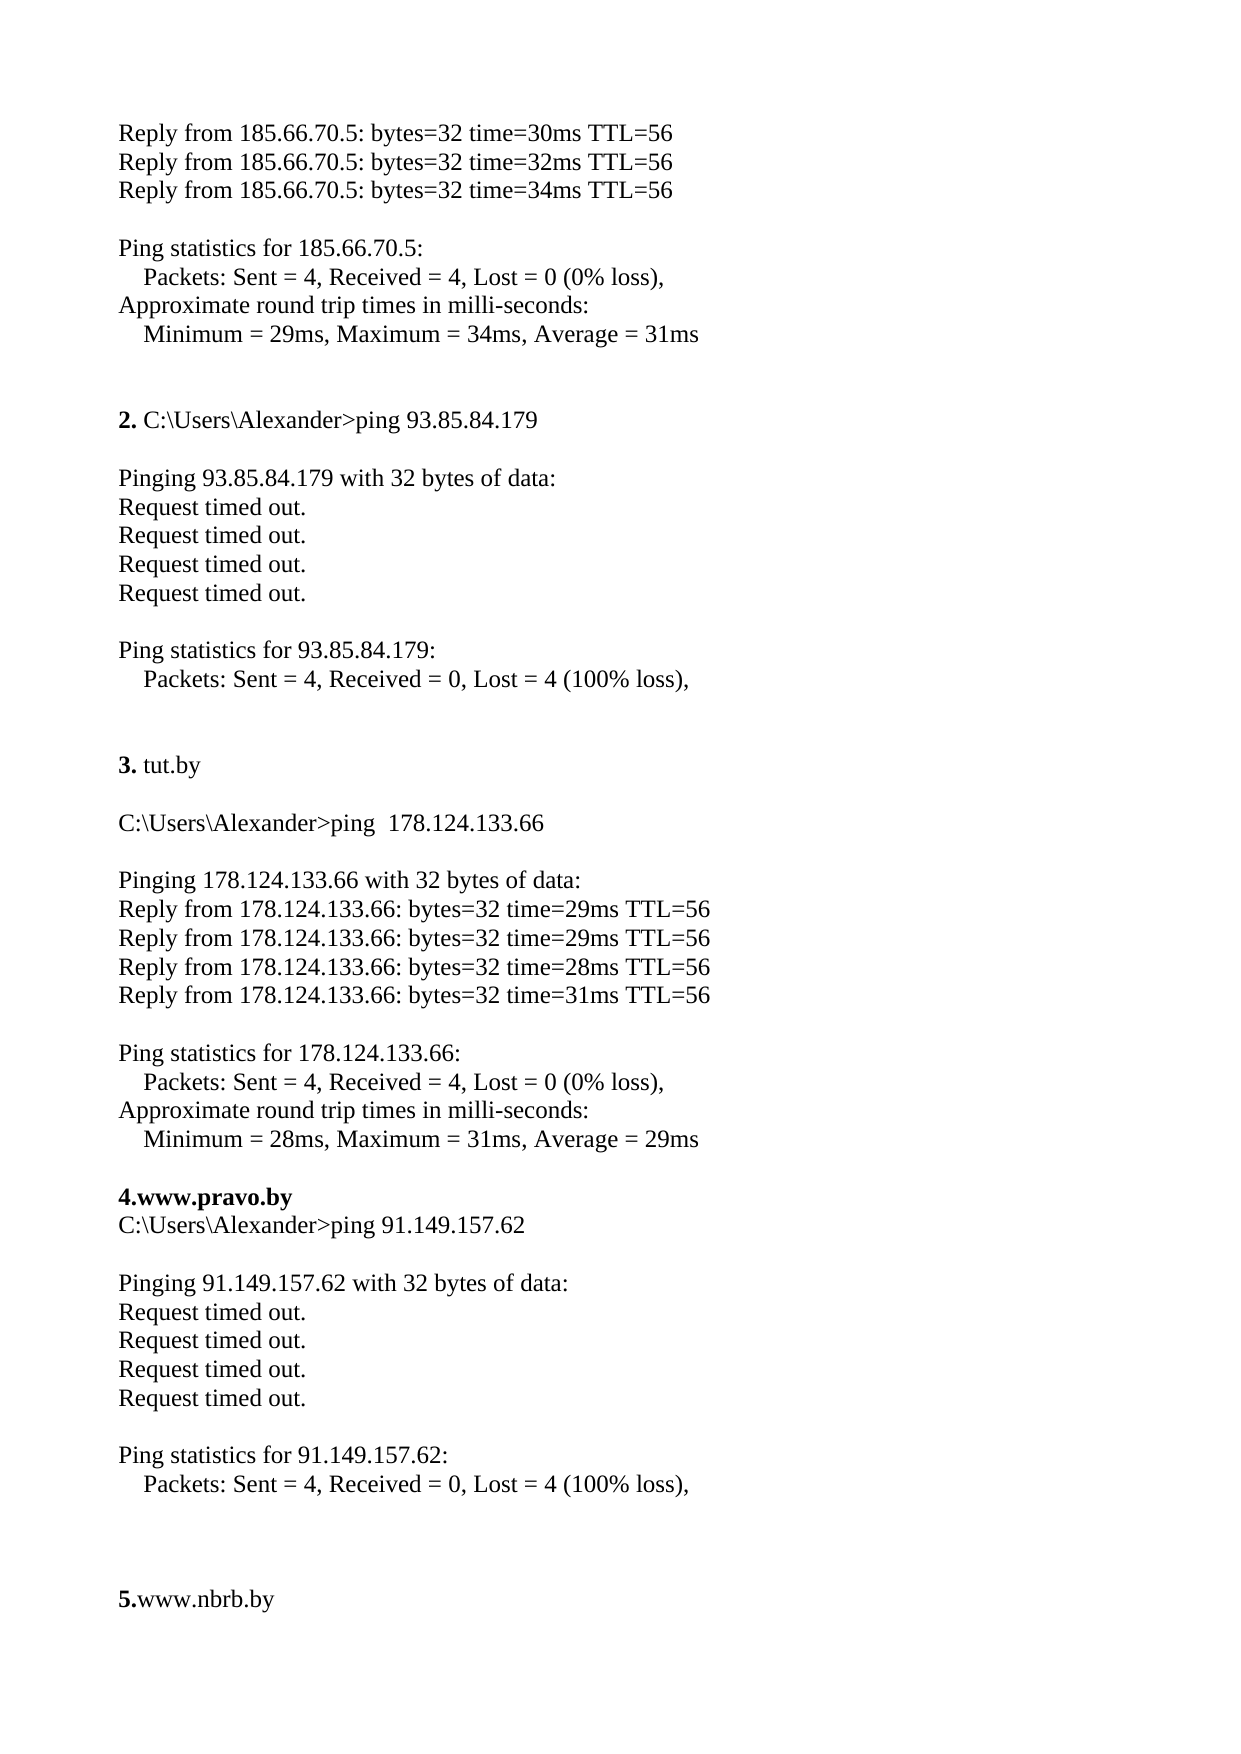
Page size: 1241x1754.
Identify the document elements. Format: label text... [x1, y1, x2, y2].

text C:\Users\Alexander>ping 91.149.157.62 [118, 1211, 1122, 1239]
text C:\Users\Alexander>ping 178.124.133.66 [118, 808, 1122, 837]
text Request timed out. [118, 1354, 1122, 1383]
text Packets: Sent = 4, Received = 4, Lost = 0 (0% loss), [118, 1067, 1122, 1096]
text Ping statistics for 178.124.133.66: [118, 1038, 1122, 1067]
text 4.www.pravo.by [118, 1182, 1122, 1211]
text Pinging 93.85.84.179 with 32 bytes of data: [118, 463, 1122, 492]
text Reply from 178.124.133.66: bytes=32 time=29ms TTL=56 [118, 894, 1122, 923]
text Approximate round trip times in milli-seconds: [118, 1096, 1122, 1124]
text Minimum = 29ms, Maximum = 34ms, Average = 31ms [118, 319, 1122, 348]
text Request timed out. [118, 492, 1122, 521]
text Ping statistics for 91.149.157.62: [118, 1441, 1122, 1469]
text 5.www.nbrb.by [118, 1584, 1122, 1613]
text Approximate round trip times in milli-seconds: [118, 291, 1122, 319]
text Ping statistics for 93.85.84.179: [118, 636, 1122, 664]
text Packets: Sent = 4, Received = 0, Lost = 4 (100% loss), [118, 1469, 1122, 1498]
text Request timed out. [118, 1326, 1122, 1354]
text Request timed out. [118, 521, 1122, 549]
text 2. C:\Users\Alexander>ping 93.85.84.179 [118, 406, 1122, 434]
text Minimum = 28ms, Maximum = 31ms, Average = 29ms [118, 1124, 1122, 1153]
text Reply from 178.124.133.66: bytes=32 time=29ms TTL=56 [118, 923, 1122, 952]
text 3. tut.by [118, 751, 1122, 779]
text Packets: Sent = 4, Received = 4, Lost = 0 (0% loss), [118, 262, 1122, 291]
text Request timed out. [118, 549, 1122, 578]
text Request timed out. [118, 1297, 1122, 1326]
text Reply from 185.66.70.5: bytes=32 time=34ms TTL=56 [118, 176, 1122, 204]
text Pinging 91.149.157.62 with 32 bytes of data: [118, 1268, 1122, 1297]
text Ping statistics for 185.66.70.5: [118, 233, 1122, 262]
text Pinging 178.124.133.66 with 32 bytes of data: [118, 866, 1122, 894]
text Reply from 178.124.133.66: bytes=32 time=31ms TTL=56 [118, 981, 1122, 1009]
text Packets: Sent = 4, Received = 0, Lost = 4 (100% loss), [118, 664, 1122, 693]
text Request timed out. [118, 578, 1122, 607]
text Reply from 185.66.70.5: bytes=32 time=32ms TTL=56 [118, 147, 1122, 176]
text Reply from 178.124.133.66: bytes=32 time=28ms TTL=56 [118, 952, 1122, 981]
text Request timed out. [118, 1383, 1122, 1412]
text Reply from 185.66.70.5: bytes=32 time=30ms TTL=56 [118, 118, 1122, 147]
